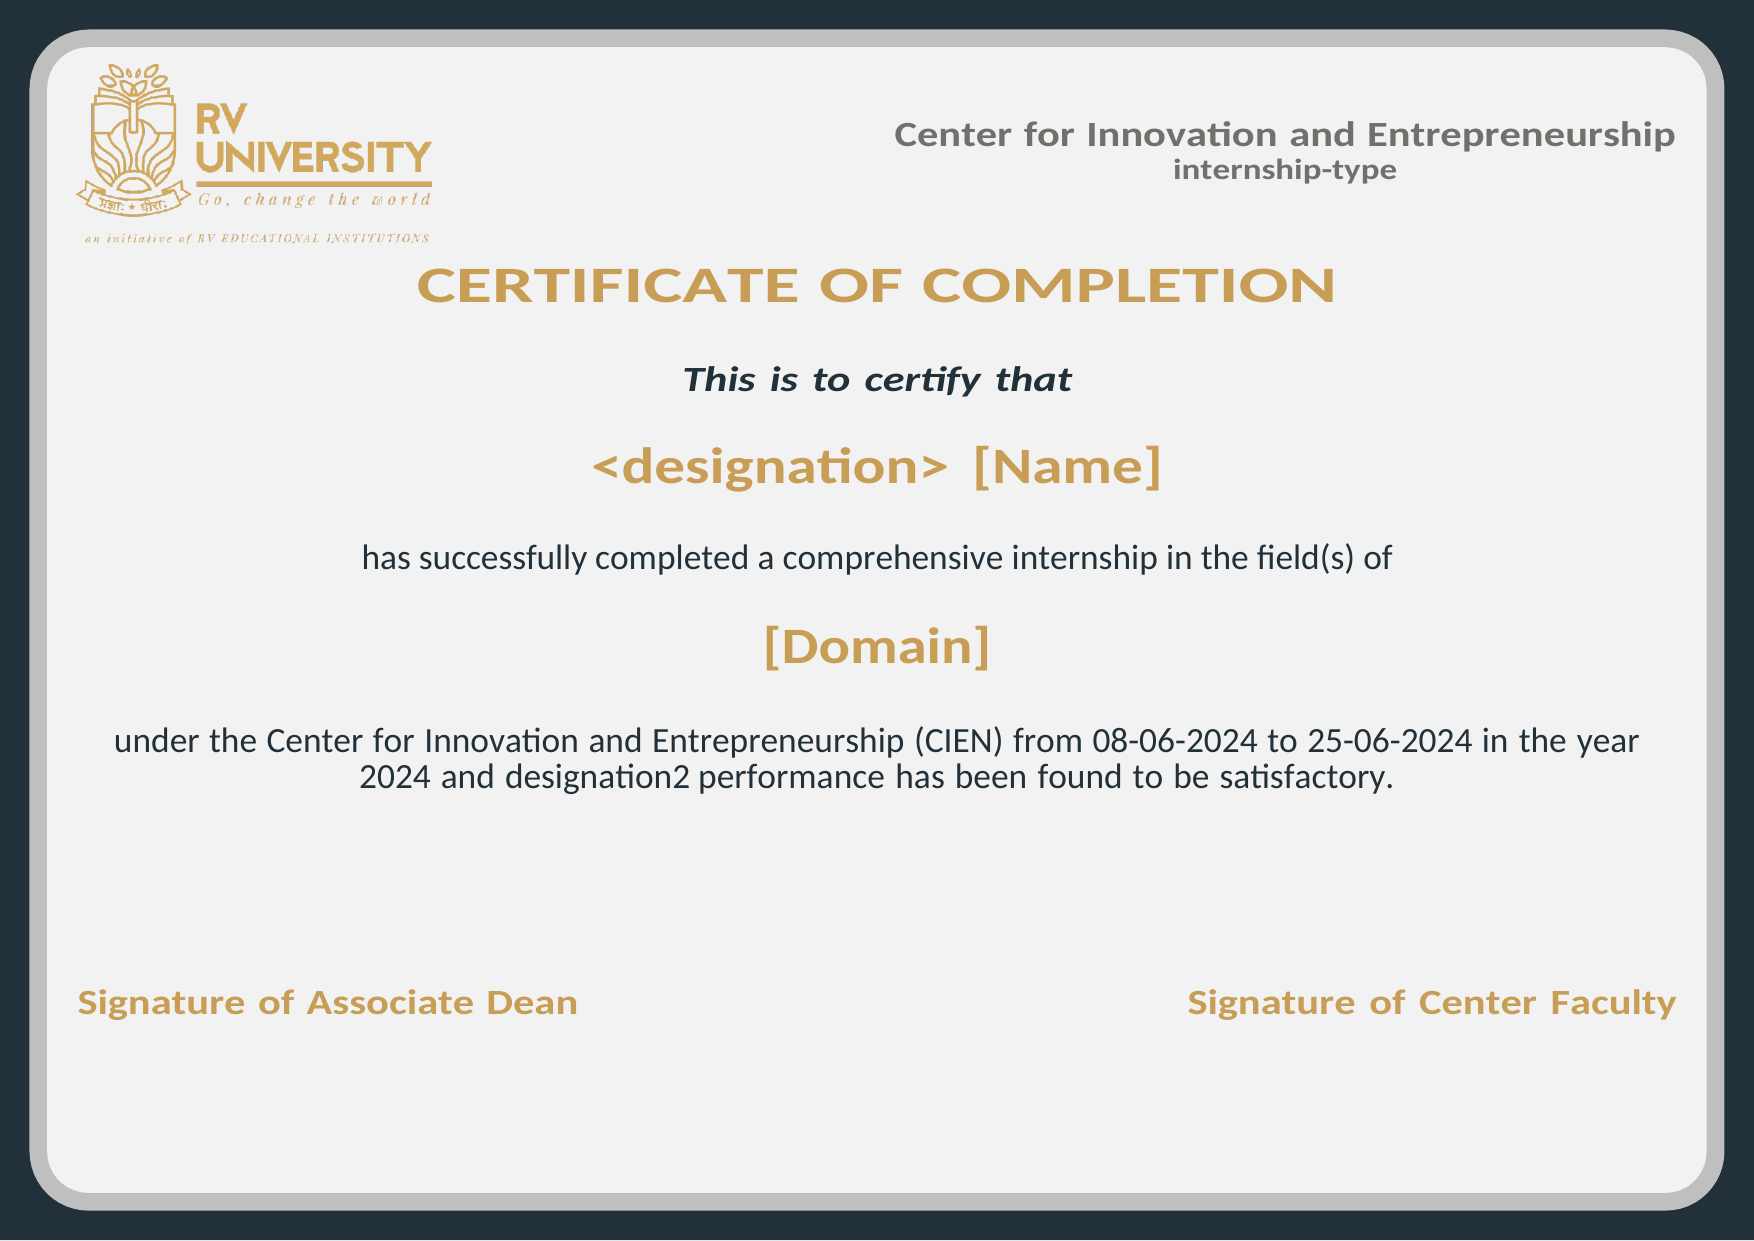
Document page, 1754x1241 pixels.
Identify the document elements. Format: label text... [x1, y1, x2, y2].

subtitle [Domain] [76, 614, 1678, 676]
text This is to certify that [76, 357, 1678, 400]
subtitle <designation> [Name] [76, 434, 1678, 496]
text under the Center for Innovation and Entrepreneurship (CIEN) from 08-06-2024 to 25-06-2024 in the year 2024 and designation2 performance has been found to be satisfactory. [75, 722, 1678, 798]
subtitle Center for Innovation and Entrepreneurship [892, 114, 1678, 154]
picture [76, 64, 432, 244]
text internship-type [892, 154, 1678, 186]
subtitle Signature of Associate Dean Signature of Center Faculty [64, 980, 1689, 1024]
subtitle CERTIFICATE OF COMPLETION [76, 253, 1678, 315]
text has successfully completed a comprehensive internship in the field(s) of [76, 535, 1678, 578]
